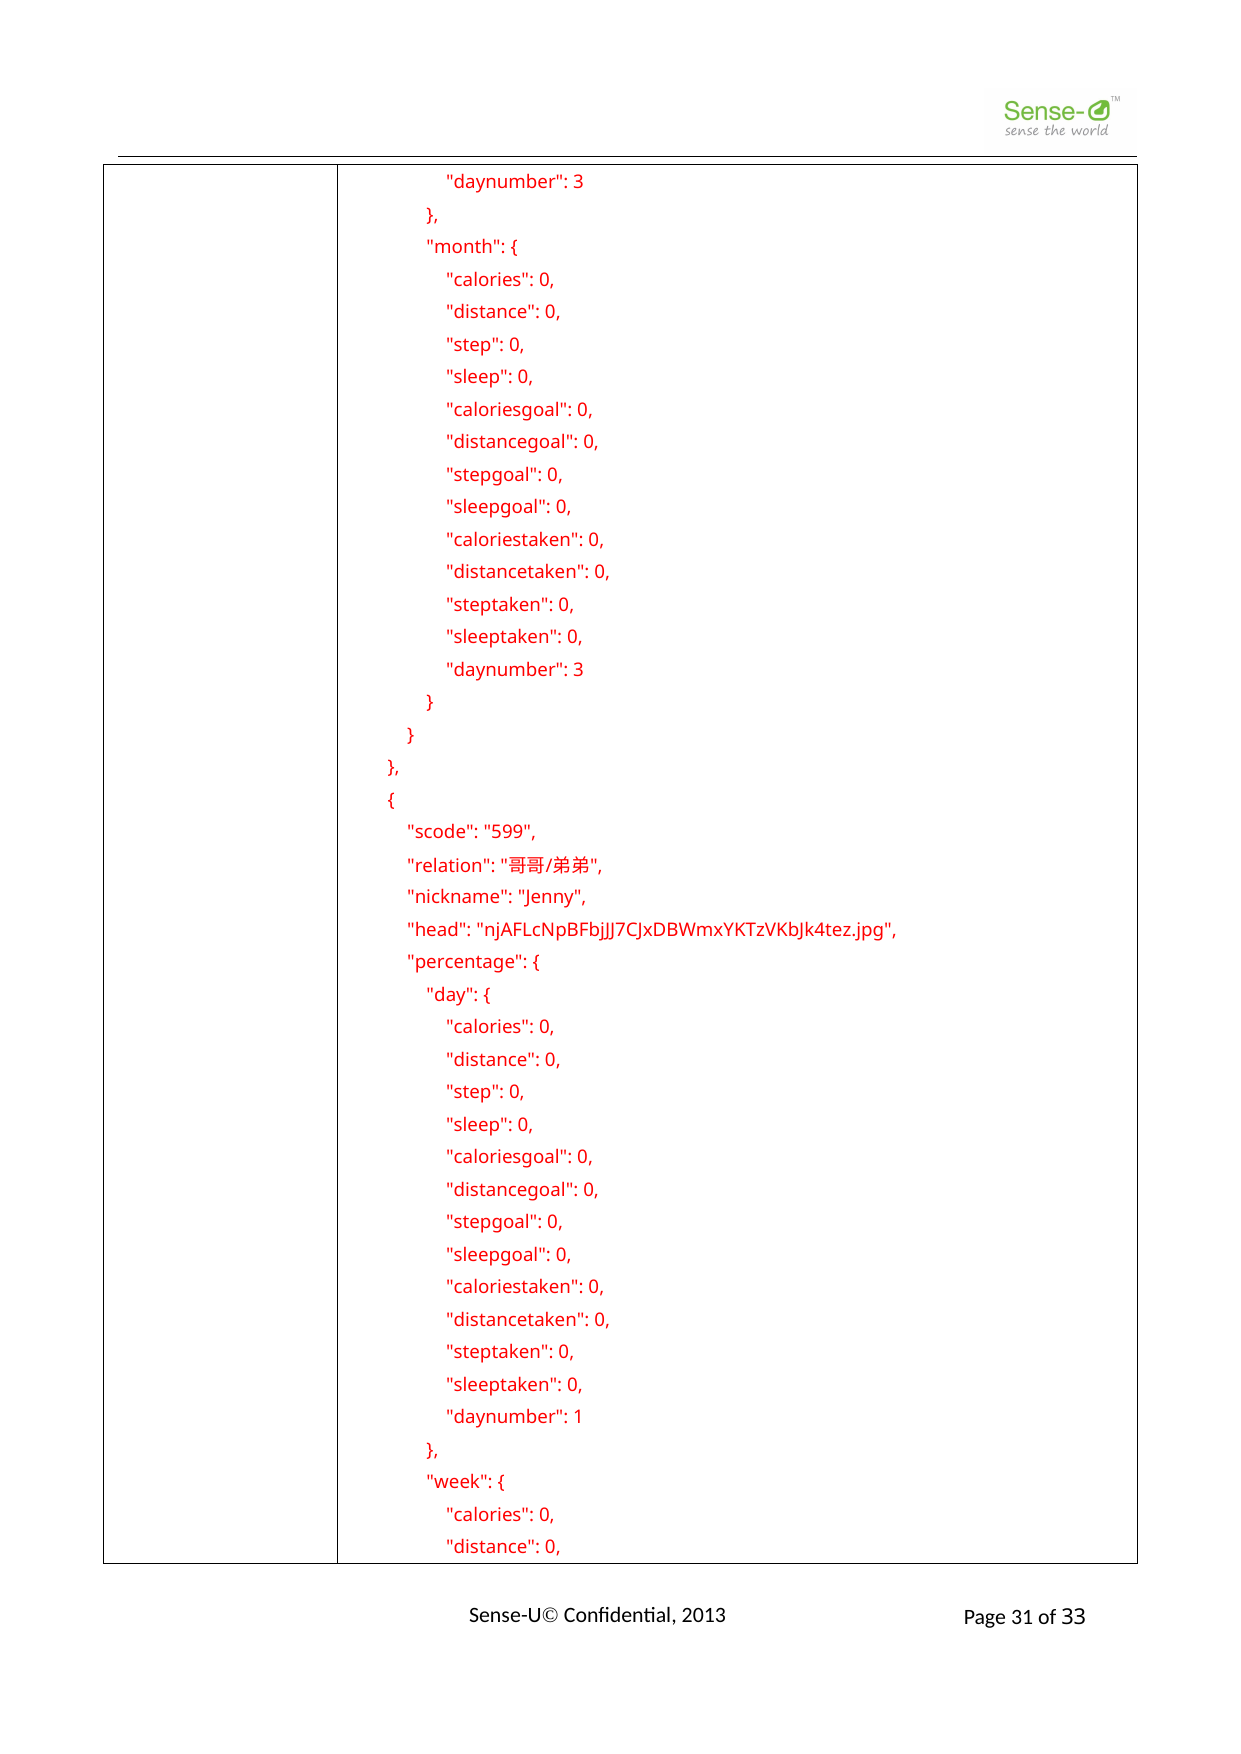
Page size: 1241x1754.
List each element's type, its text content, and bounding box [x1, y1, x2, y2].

picture [984, 88, 1138, 154]
